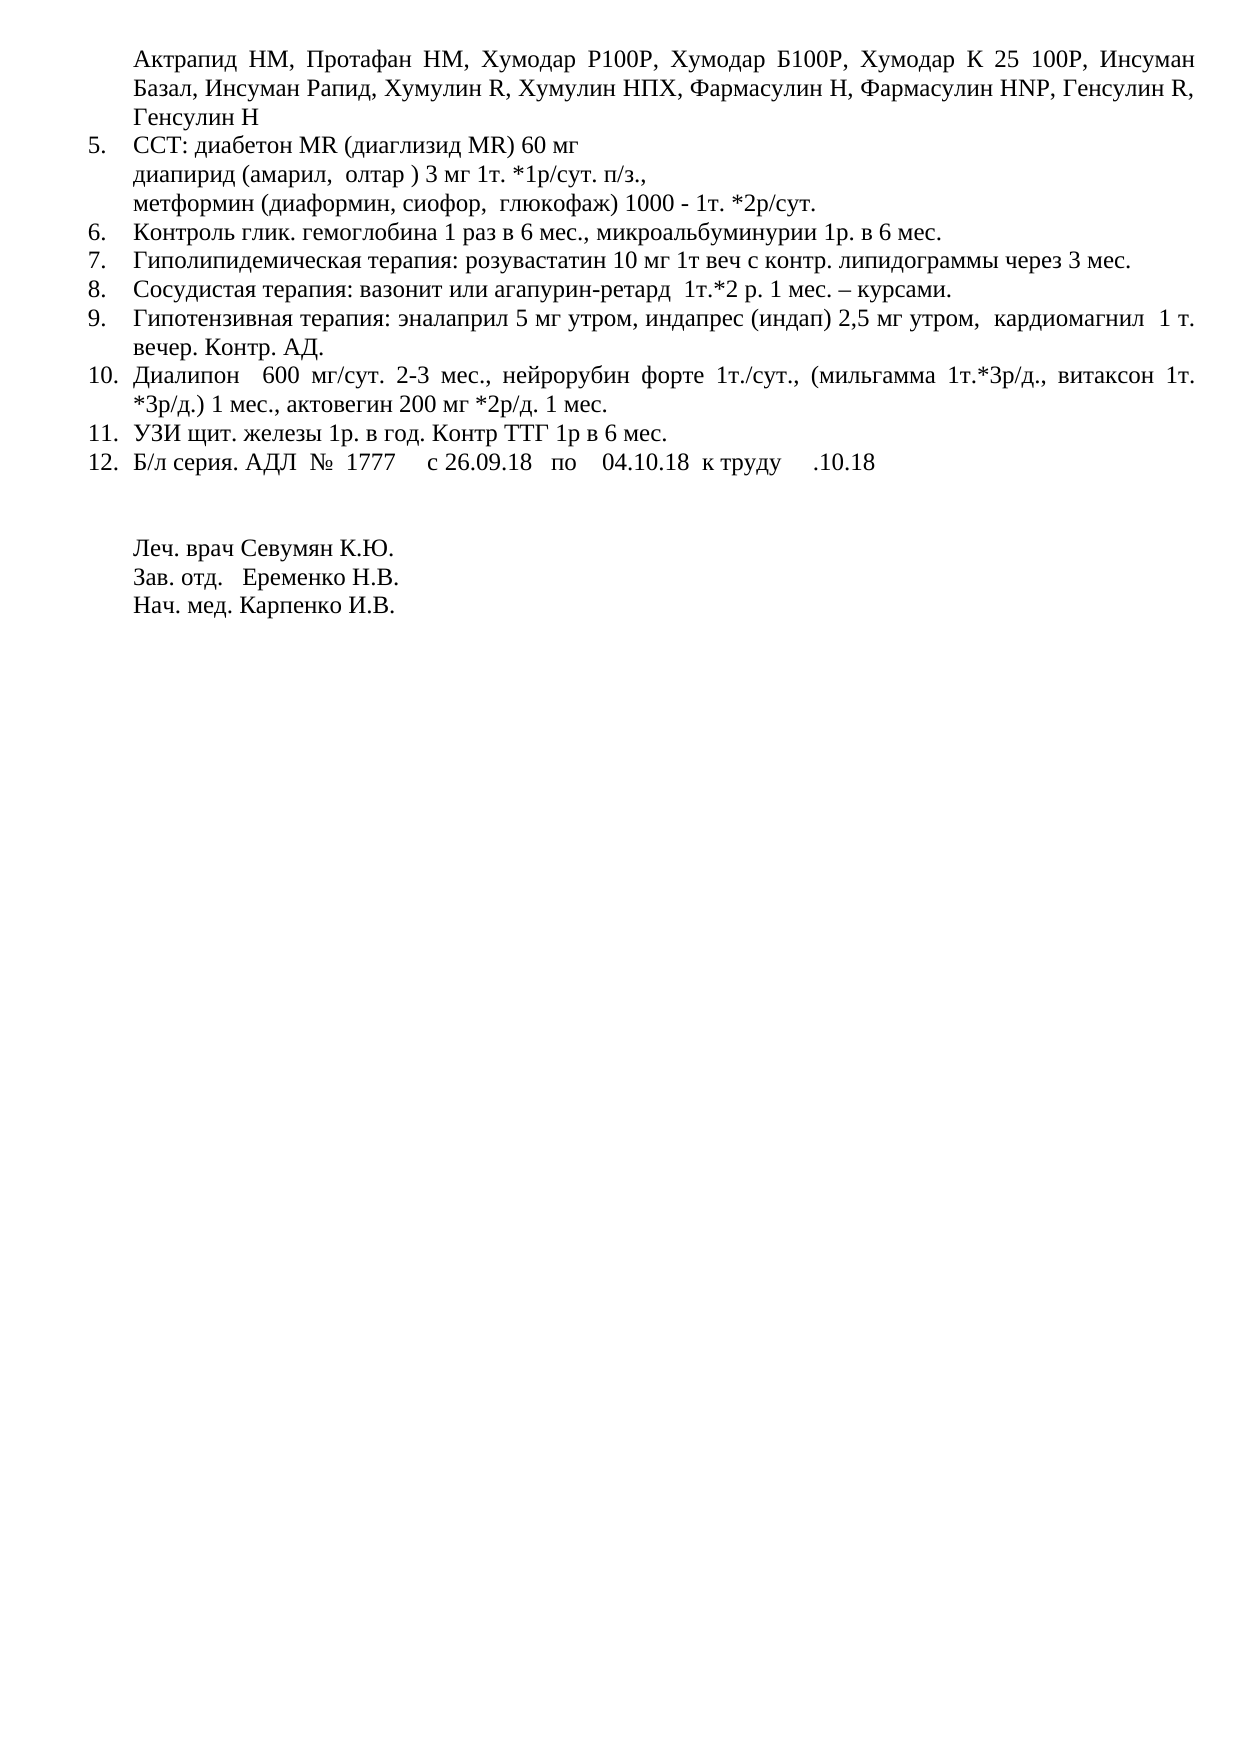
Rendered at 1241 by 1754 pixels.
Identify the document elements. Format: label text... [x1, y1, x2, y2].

list ССТ: диабетон МR (диаглизид МR) 60 мг [88, 131, 1196, 159]
text метформин (диаформин, сиофор, глюкофаж) 1000 - 1т. *2р/сут. [133, 188, 1196, 217]
list Б/л серия. АДЛ № 1777 с .09.18 по .10.18 к труду .10.18 [88, 447, 1196, 476]
text Актрапид НМ, Протафан НМ, Хумодар Р100Р, Хумодар Б100Р, Хумодар К 25 100Р, Инсуман Базал, Инсуман Рапид, Хумулин R, Хумулин НПХ, Фармасулин Н, Фармасулин НNР, Генсулин R, Генсулин Н [133, 44, 1196, 131]
text Нач. мед. Карпенко И.В. [133, 591, 1196, 619]
list 600 мг/сут. 2-3 мес., нейрорубин форте 1т./сут., (мильгамма 1т.*3р/д., витаксон 1т. *3р/д.) 1 мес., актовегин 200 мг *2р/д. 1 мес. [88, 361, 1196, 418]
text Леч. врач [133, 533, 1196, 562]
list Контроль глик. гемоглобина 1 раз в 6 мес., 1р. в 6 мес. [88, 217, 1196, 246]
list Гиполипидемическая терапия: 10 мг 1т веч с контр. липидограммы через 3 мес. [88, 246, 1196, 274]
list УЗИ щит. железы 1р. в год. Контр ТТГ 1р в 6 мес. [88, 418, 1196, 447]
list эналаприл 5 мг утром, индапрес (индап) 2,5 мг утром, кардиомагнил 1 т. вечер. Контр. АД. [88, 303, 1196, 361]
text диапирид (амарил, олтар ) 3 мг 1т. *1р/сут. п/з., [133, 159, 1196, 188]
list Сосудистая терапия: вазонит или агапурин-ретард 1т.*2 р. 1 мес. – курсами. [88, 274, 1196, 303]
